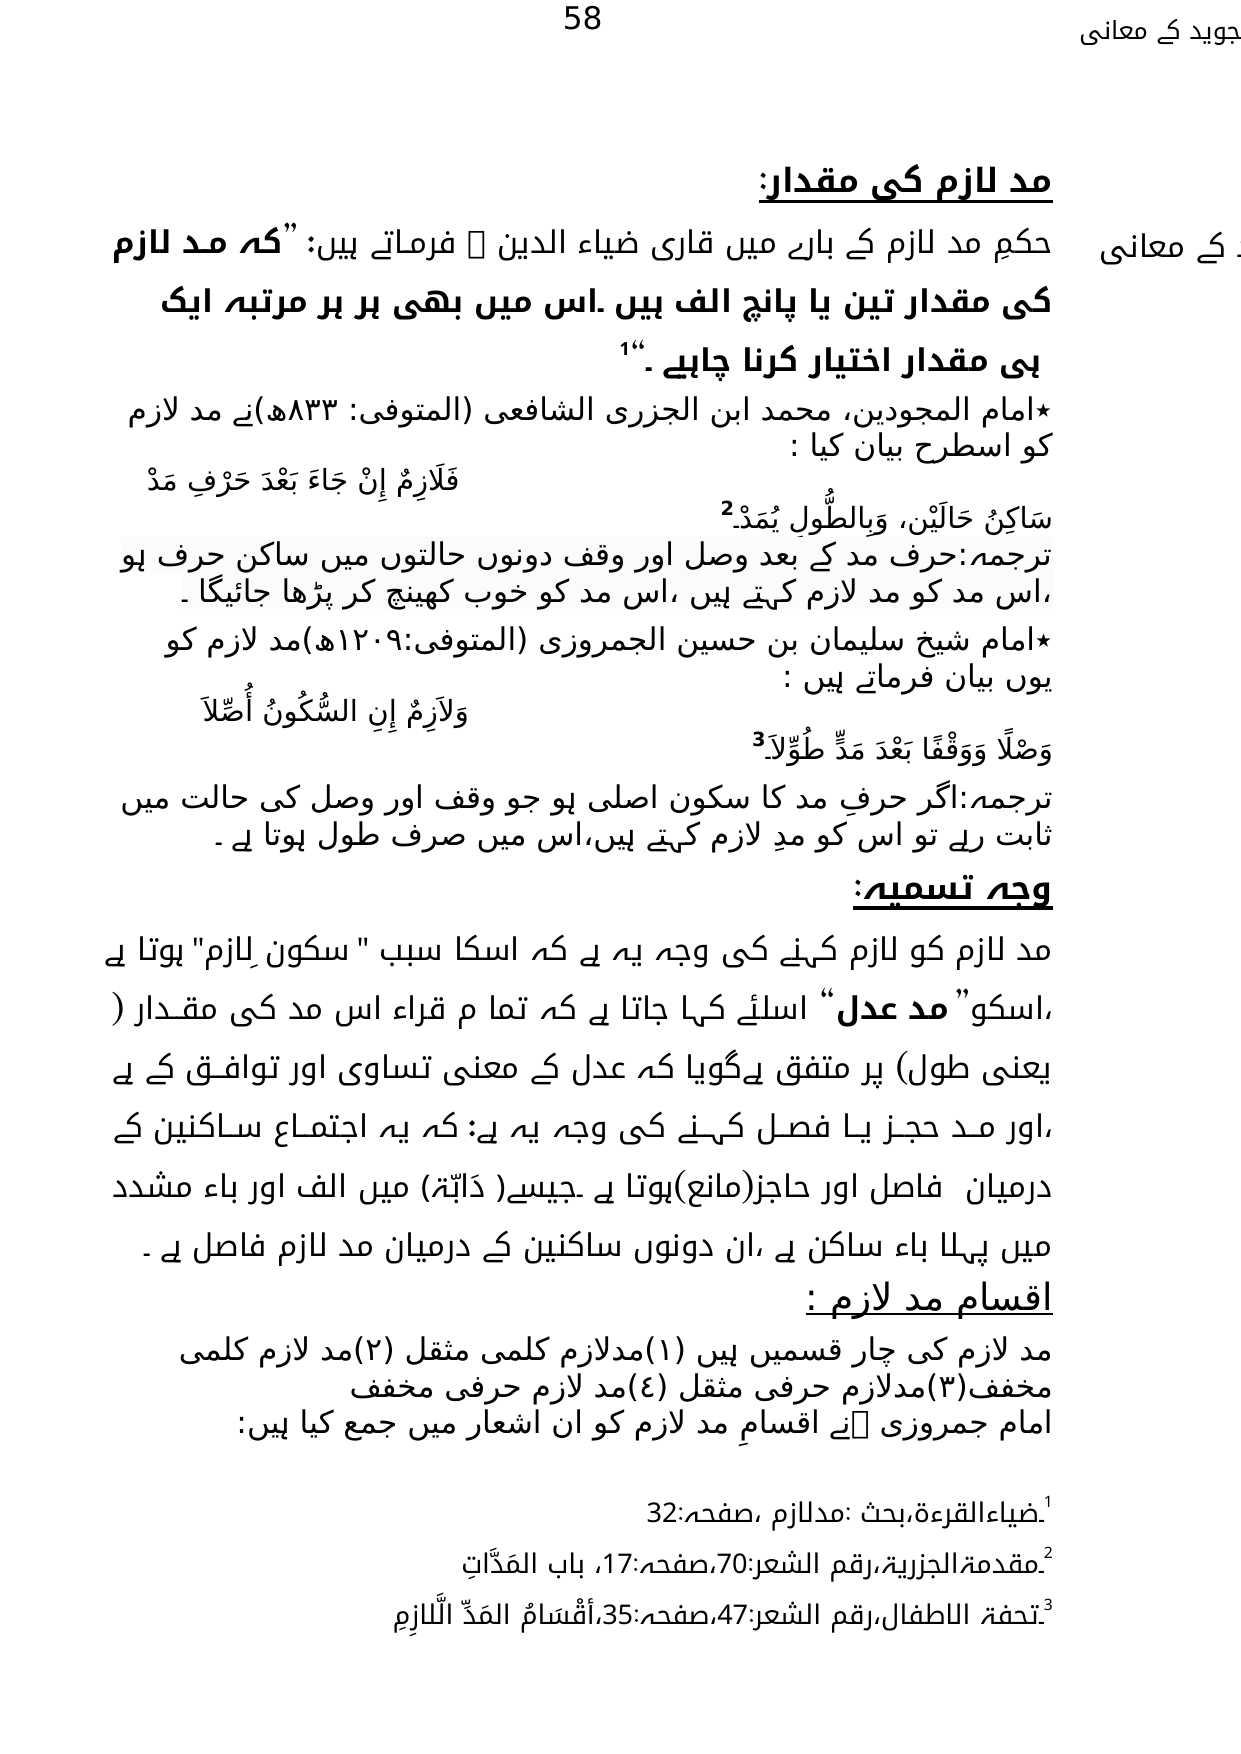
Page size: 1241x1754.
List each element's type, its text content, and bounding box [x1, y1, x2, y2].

text حکمِ مد لازم کے بارے میں قاری ضیاء الدین ﷫ فرماتے ہیں: ”کہ مد لازم کی مقدار تین یا پانچ الف ہیں ۔اس میں بھی ہر ہر مرتبہ ایک [112, 213, 1053, 332]
subtitle مد لازم کی مقدار: [112, 150, 1053, 213]
subtitle وجہ تسمیہ: [112, 857, 1053, 920]
text ترجمہ:اگر حرفِ مد کا سکون اصلی ہو جو وقف اور وصل کی حالت میں ثابت رہے تو اس کو مدِ لازم کہتے ہیں،اس میں صرف طول ہوتا ہے ۔ [112, 780, 1053, 852]
text مد لازم کو لازم کہنے کی وجہ یہ ہے کہ اسکا سبب "سکون ِلازم"ہوتا ہے ،اسکو” مد عدل“ اسلئے کہا جاتا ہے کہ تما م قراء اس مد کی مقدار ( یعنی طول) پر متفق ہےگویا کہ عدل کے معنی تساوی اور توافق کے ہے ،اور مد حجز یا فصل کہنے کی وجہ یہ ہے: کہ یہ اجتماع ساکنین کے درمیان فاصل اور حاجز(مانع)ہوتا ہے ۔جیسے﴿ دَابّۃ﴾ میں الف اور باء مشدد میں پہلا باء ساکن ہے ،ان دونوں ساکنین کے درمیان مد لازم فاصل ہے ۔ [112, 920, 1053, 1276]
subtitle اقسام مد لازم : [112, 1276, 1053, 1319]
text ٭امام المجودین، محمد ابن الجزری الشافعی (المتوفی: ٨٣٣ھ)نے مد لازم کو اسطرح بیان کیا : [112, 391, 1053, 464]
text مد لازم کی چار قسمیں ہیں (١)مدلازم کلمی مثقل (۲)مد لازم کلمی مخفف(٣)مدلازم حرفی مثقل (٤)مد لازم حرفی مخفف [112, 1332, 1053, 1404]
text امام جمروزی ﷫نے اقسامِ مد لازم کو ان اشعار میں جمع کیا ہیں: [112, 1404, 1053, 1441]
text ٭امام شیخ سلیمان بن حسین الجمروزی (المتوفی:١٢٠٩ھ)مد لازم کو یوں بیان فرماتے ہیں : [112, 622, 1053, 694]
text ہی مقدار اختیار کرنا چاہیے ۔“ [112, 332, 1053, 391]
text وَلاَزِمٌ إِنِ السُّكُونُ أُصِّلاَ وَصْلًا وَوَقْفًا بَعْدَ مَدٍّ طُوِّلاَ۔ [112, 694, 1053, 767]
text فَلَازِمٌ إِنْ جَاءَ بَعْدَ حَرْفِ مَدْ سَاكِنُ حَالَيْنِ، وَبِالطُّولِ يُمَدْ۔ [112, 464, 1053, 537]
